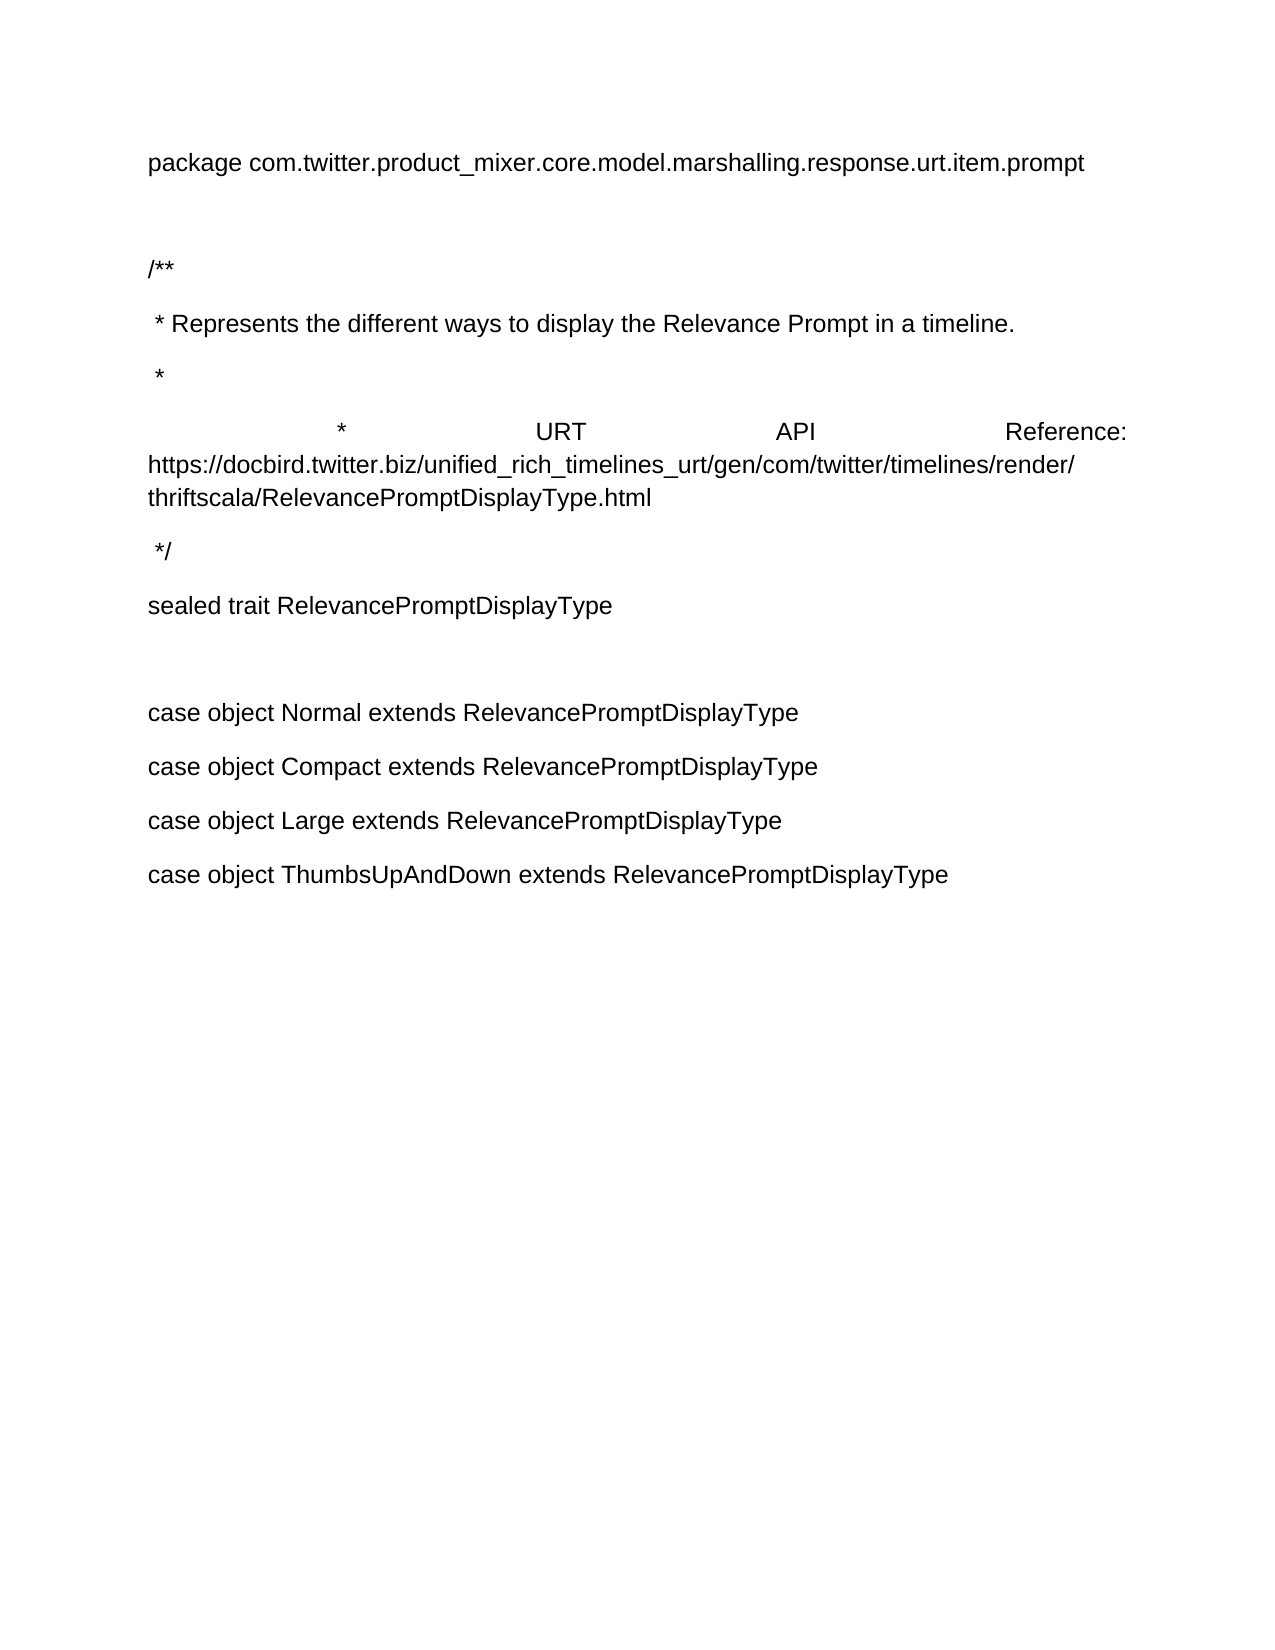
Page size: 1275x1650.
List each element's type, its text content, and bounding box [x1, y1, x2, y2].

text * URT API Reference: https://docbird.twitter.biz/unified_rich_timelines_urt/gen/com/twitter/timelines/render/thriftscala/RelevancePromptDisplayType.html [148, 417, 1127, 512]
text */ [148, 537, 1127, 566]
text case object ThumbsUpAndDown extends RelevancePromptDisplayType [148, 860, 1127, 889]
text * [148, 363, 1127, 392]
text case object Normal extends RelevancePromptDisplayType [148, 698, 1127, 727]
text package com.twitter.product_mixer.core.model.marshalling.response.urt.item.prompt [148, 148, 1127, 176]
text case object Large extends RelevancePromptDisplayType [148, 806, 1127, 835]
text case object Compact extends RelevancePromptDisplayType [148, 752, 1127, 781]
text /** [148, 255, 1127, 284]
text sealed trait RelevancePromptDisplayType [148, 591, 1127, 619]
text * Represents the different ways to display the Relevance Prompt in a timeline. [148, 309, 1127, 338]
